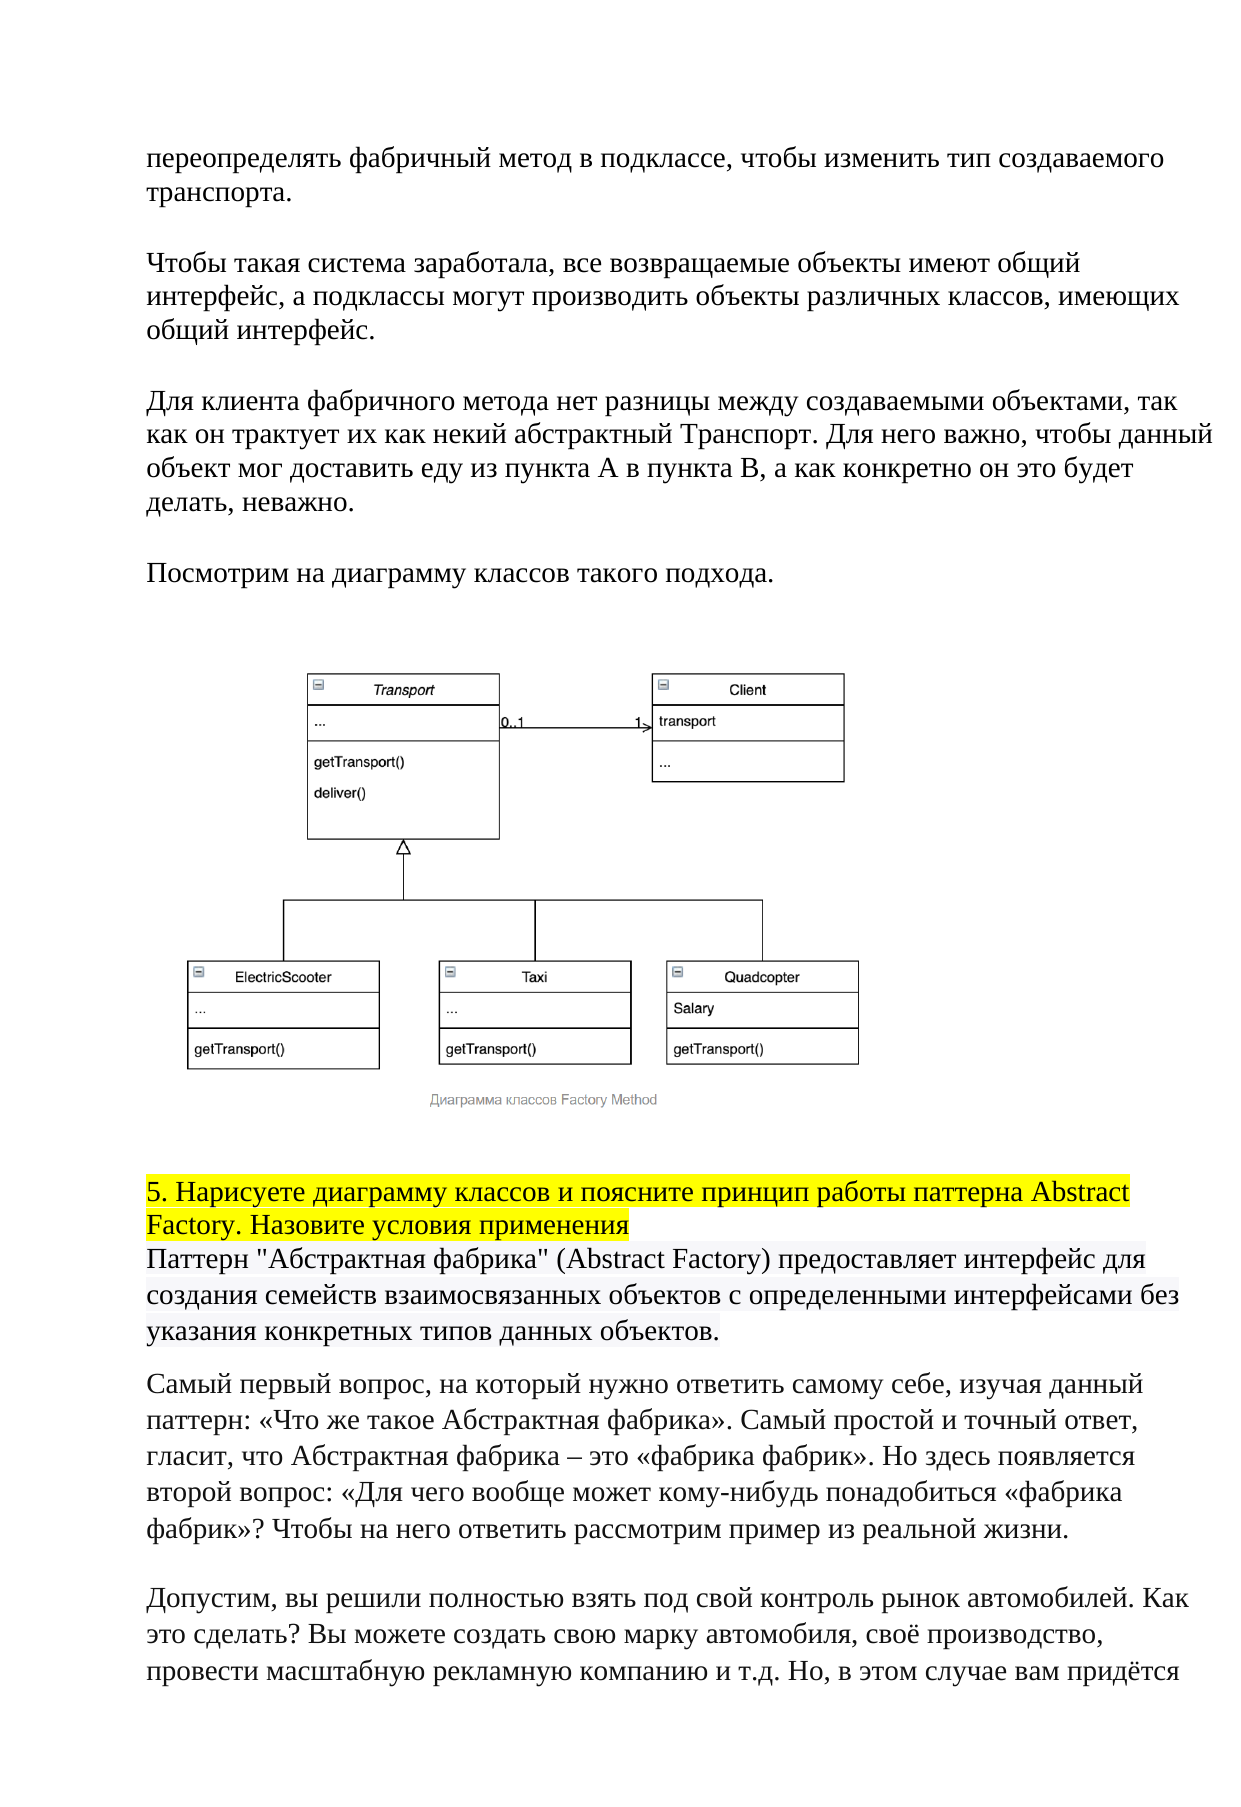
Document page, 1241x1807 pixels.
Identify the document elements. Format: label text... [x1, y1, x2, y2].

text Посмотрим на диаграмму классов такого подхода. [146, 555, 1223, 588]
text Чтобы такая система заработала, все возвращаемые объекты имеют общий интерфейс, а подклассы могут производить объекты различных классов, имеющих общий интерфейс. [146, 245, 1223, 346]
picture [146, 633, 903, 1127]
text 5. Нарисуете диаграмму классов и поясните принцип работы паттерна Abstract Factory. Назовите условия применения [146, 1174, 1223, 1241]
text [146, 140, 1223, 207]
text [146, 1366, 1223, 1686]
text Для клиента фабричного метода нет разницы между создаваемыми объектами, так как он трактует их как некий абстрактный Транспорт. Для него важно, чтобы данный объект мог доставить еду из пункта А в пункта В, а как конкретно он это будет делать, неважно. [146, 383, 1223, 517]
text Паттерн "Абстрактная фабрика" (Abstract Factory) предоставляет интерфейс для создания семейств взаимосвязанных объектов с определенными интерфейсами без указания конкретных типов данных объектов. [146, 1241, 1223, 1347]
